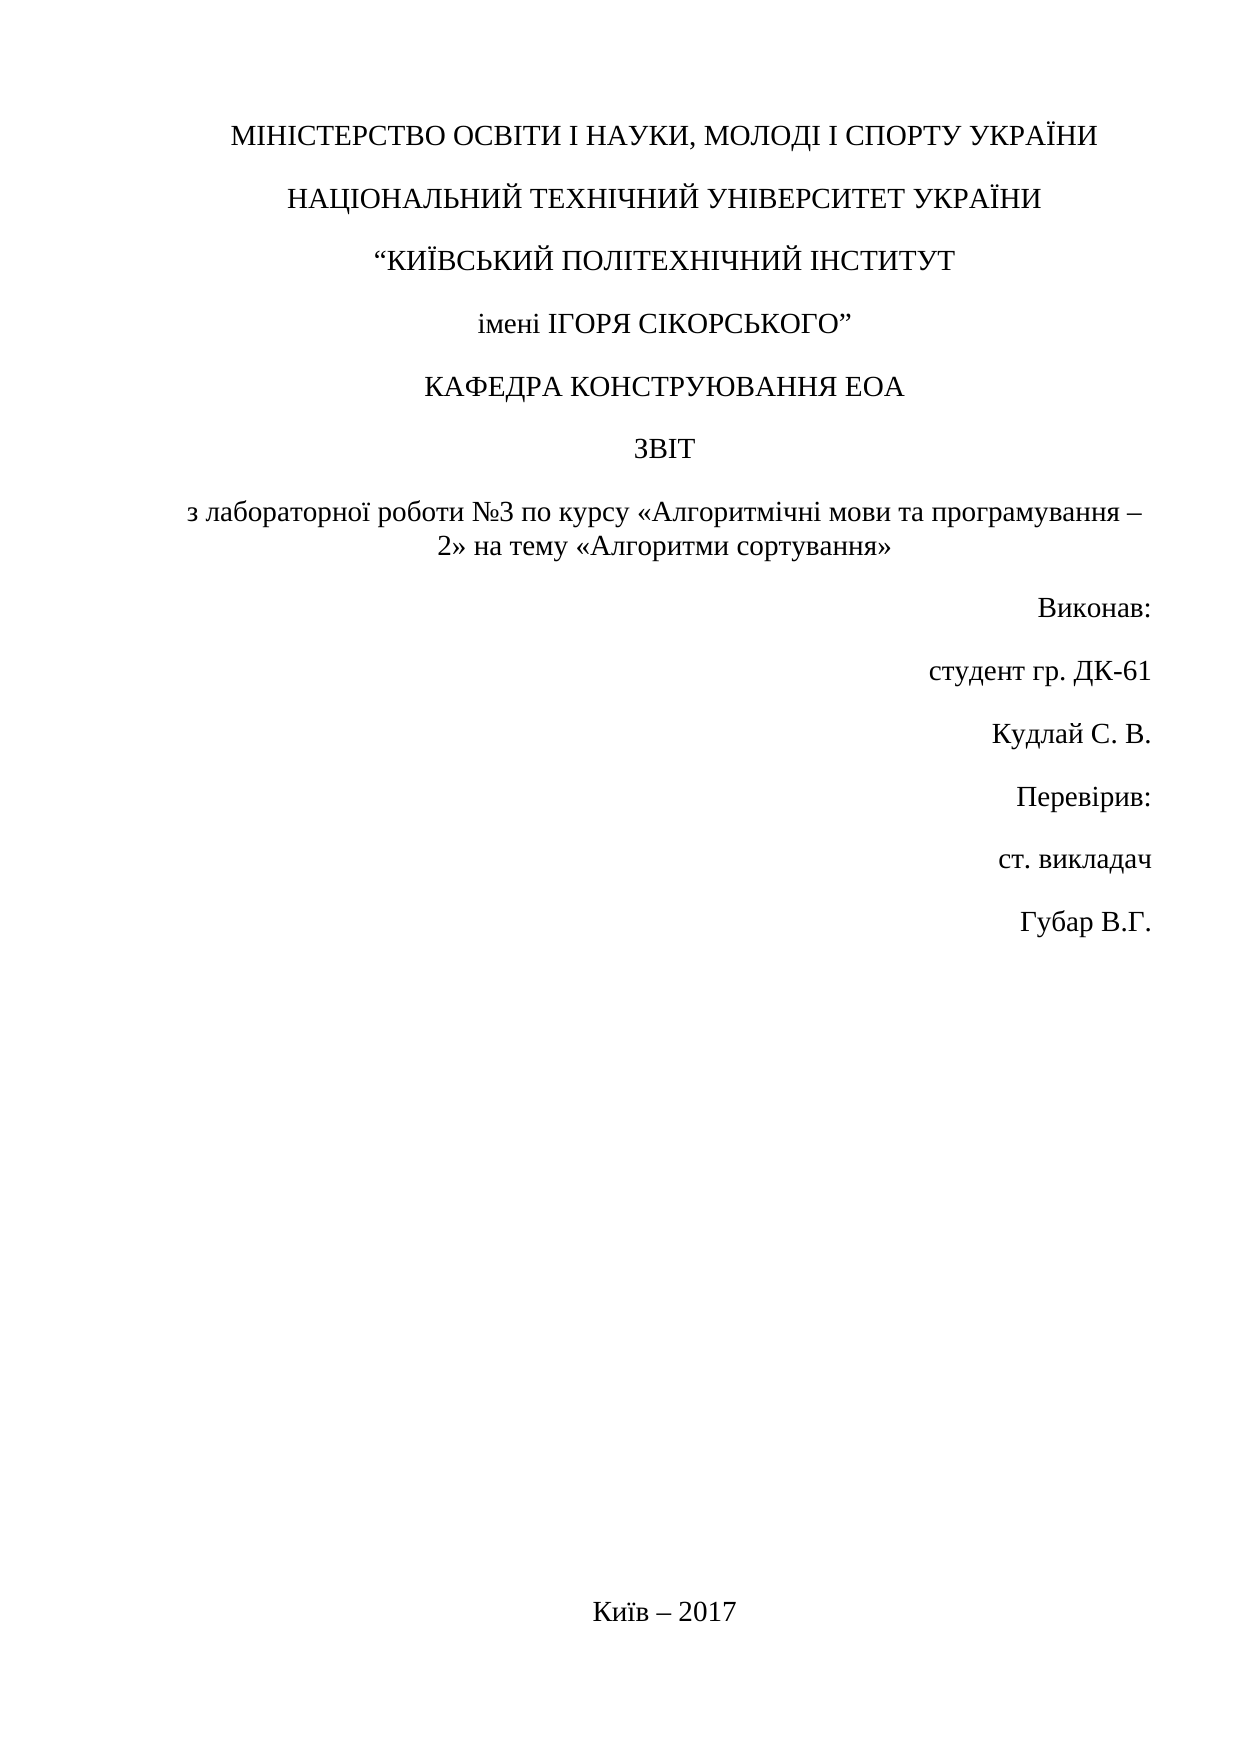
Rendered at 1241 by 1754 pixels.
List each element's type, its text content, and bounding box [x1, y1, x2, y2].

text КАФЕДРА КОНСТРУЮВАННЯ ЕОА [177, 369, 1152, 402]
text Виконав: [177, 591, 1152, 624]
text НАЦІОНАЛЬНИЙ ТЕХНІЧНИЙ УНІВЕРСИТЕТ УКРАЇНИ [177, 181, 1152, 214]
text МІНІСТЕРСТВО ОСВІТИ І НАУКИ, МОЛОДІ І СПОРТУ УКРАЇНИ [177, 118, 1152, 152]
text Київ – 2017 [177, 1594, 1152, 1627]
text Губар В.Г. [177, 904, 1152, 938]
text ЗВІТ [177, 432, 1152, 465]
text Кудлай С. В. [177, 716, 1152, 749]
text з лабораторної роботи №3 по курсу «Алгоритмічні мови та програмування – 2» на тему «Алгоритми сортування» [177, 494, 1152, 561]
text ст. викладач [177, 841, 1152, 875]
text студент гр. ДК-61 [177, 653, 1152, 687]
text імені ІГОРЯ СІКОРСЬКОГО” [177, 306, 1152, 340]
text “КИЇВСЬКИЙ ПОЛІТЕХНІЧНИЙ ІНСТИТУТ [177, 243, 1152, 277]
text Перевірив: [177, 779, 1152, 812]
